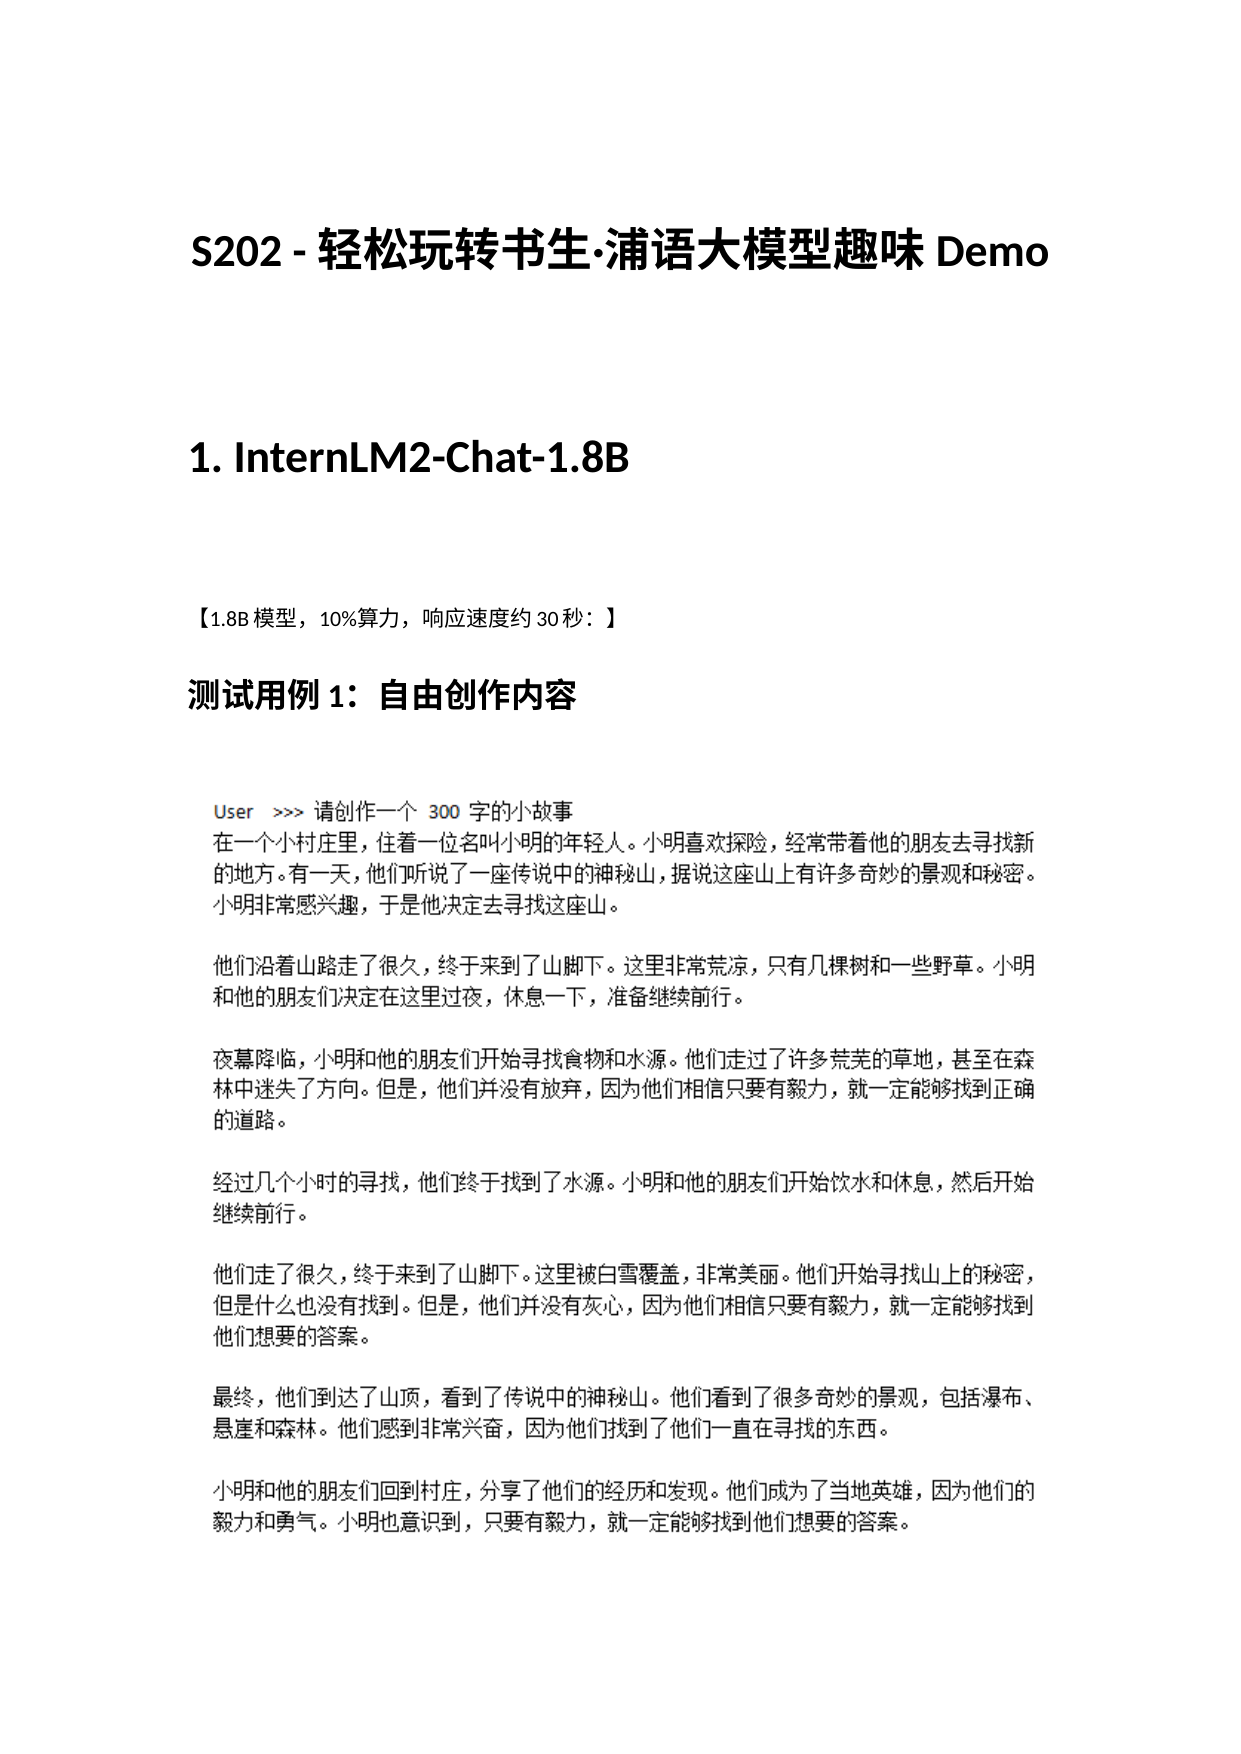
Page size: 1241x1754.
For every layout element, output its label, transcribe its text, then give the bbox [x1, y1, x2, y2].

subtitle S202 - 轻松玩转书生·浦语大模型趣味 Demo [187, 197, 1053, 295]
text 【1.8B模型，10%算力，响应速度约30秒：】 [187, 601, 1053, 633]
subtitle InternLM2-Chat-1.8B [187, 423, 1053, 488]
subtitle 测试用例1：自由创作内容 [187, 660, 1053, 725]
picture [187, 787, 1053, 1547]
